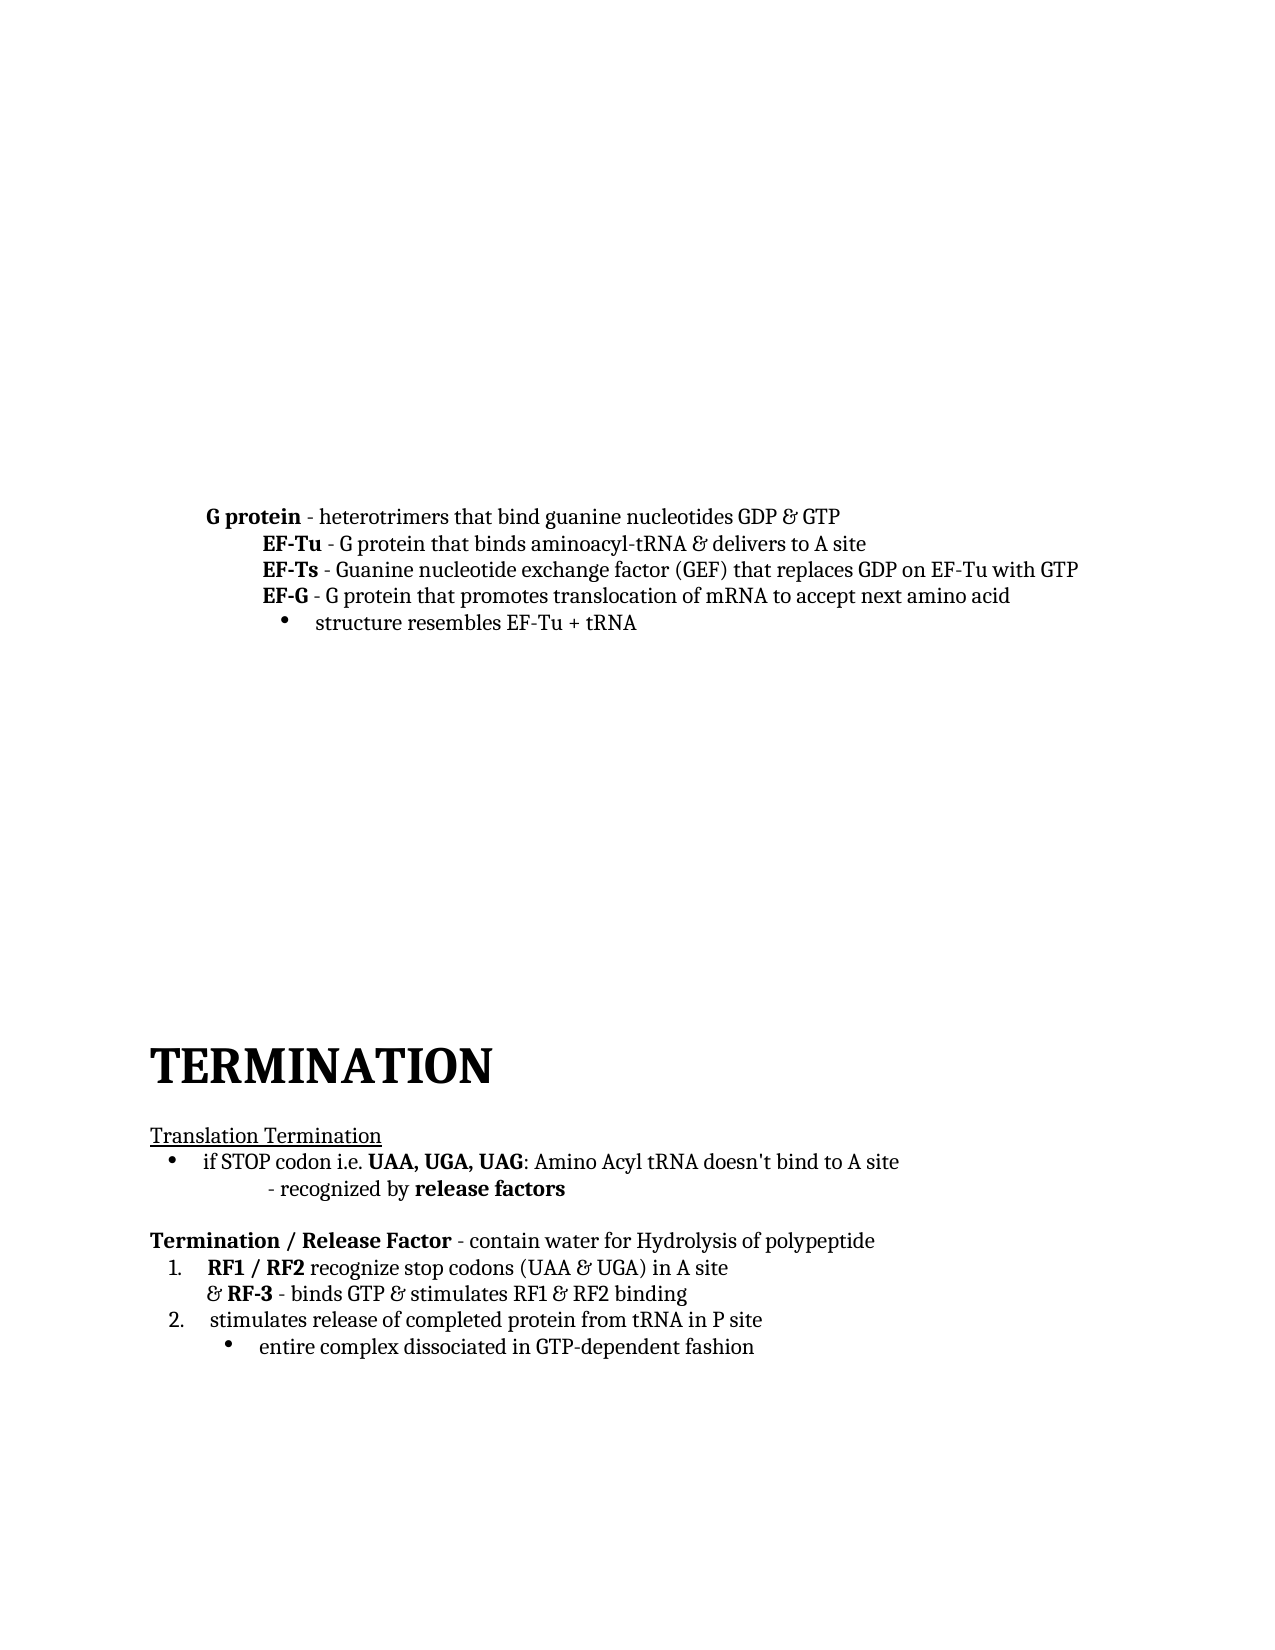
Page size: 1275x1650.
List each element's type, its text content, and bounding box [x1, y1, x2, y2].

text G protein - heterotrimers that bind guanine nucleotides GDP & GTP [206, 504, 1125, 531]
text  structure resembles EF-Tu + tRNA [281, 609, 1125, 636]
text EF-Tu - G protein that binds aminoacyl-tRNA & delivers to A site [262, 531, 1125, 557]
text - recognized by release factors [262, 1176, 1125, 1202]
text TERMINATION [150, 1037, 1125, 1096]
text EF-Ts - Guanine nucleotide exchange factor (GEF) that replaces GDP on EF-Tu with GTP [262, 557, 1125, 583]
text  entire complex dissociated in GTP-dependent fashion [225, 1334, 1125, 1360]
text Termination / Release Factor - contain water for Hydrolysis of polypeptide [150, 1228, 1125, 1254]
text EF-G - G protein that promotes translocation of mRNA to accept next amino acid [262, 583, 1125, 609]
text & RF-3 - binds GTP & stimulates RF1 & RF2 binding [206, 1281, 1125, 1307]
text 2. stimulates release of completed protein from tRNA in P site [169, 1307, 1125, 1334]
text  if STOP codon i.e. UAA, UGA, UAG: Amino Acyl tRNA doesn't bind to A site [169, 1149, 1125, 1176]
text Translation Termination [150, 1123, 1125, 1149]
text 1. RF1 / RF2 recognize stop codons (UAA & UGA) in A site [169, 1254, 1125, 1281]
